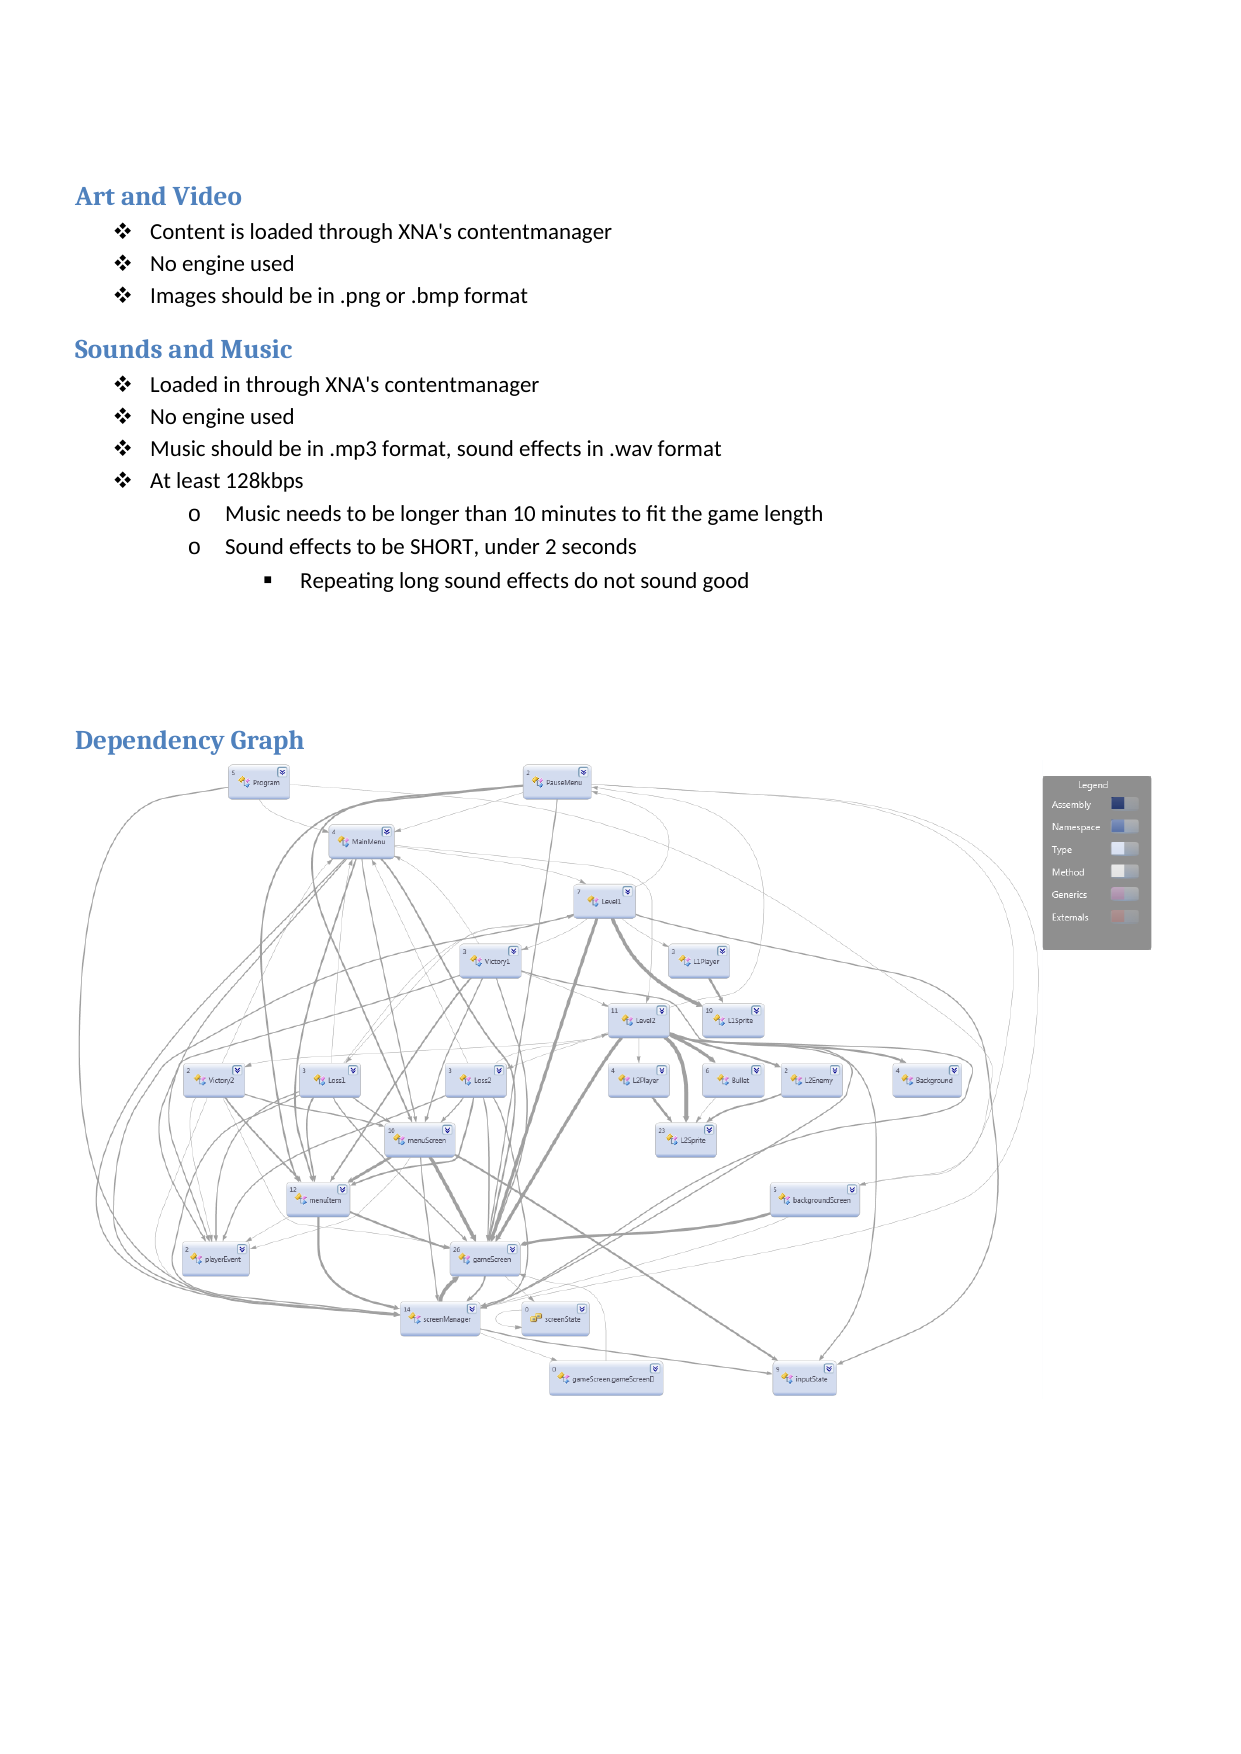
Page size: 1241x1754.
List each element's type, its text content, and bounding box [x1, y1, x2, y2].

list No engine used [112, 402, 1165, 430]
subtitle Dependency Graph [75, 725, 1165, 756]
list Music should be in .mp3 format, sound effects in .wav format [112, 434, 1165, 462]
list Loaded in through XNA's contentmanager [112, 370, 1165, 398]
list No engine used [112, 249, 1165, 277]
list Images should be in .png or .bmp format [112, 281, 1165, 309]
list Music needs to be longer than 10 minutes to fit the game length [187, 499, 1165, 528]
picture [75, 760, 1166, 1399]
subtitle Sounds and Music [75, 334, 1165, 365]
list Repeating long sound effects do not sound good [262, 566, 1165, 594]
list Content is loaded through XNA's contentmanager [112, 217, 1165, 245]
list At least 128kbps [112, 466, 1165, 494]
subtitle Art and Video [75, 181, 1165, 212]
list Sound effects to be SHORT, under 2 seconds [187, 532, 1165, 561]
